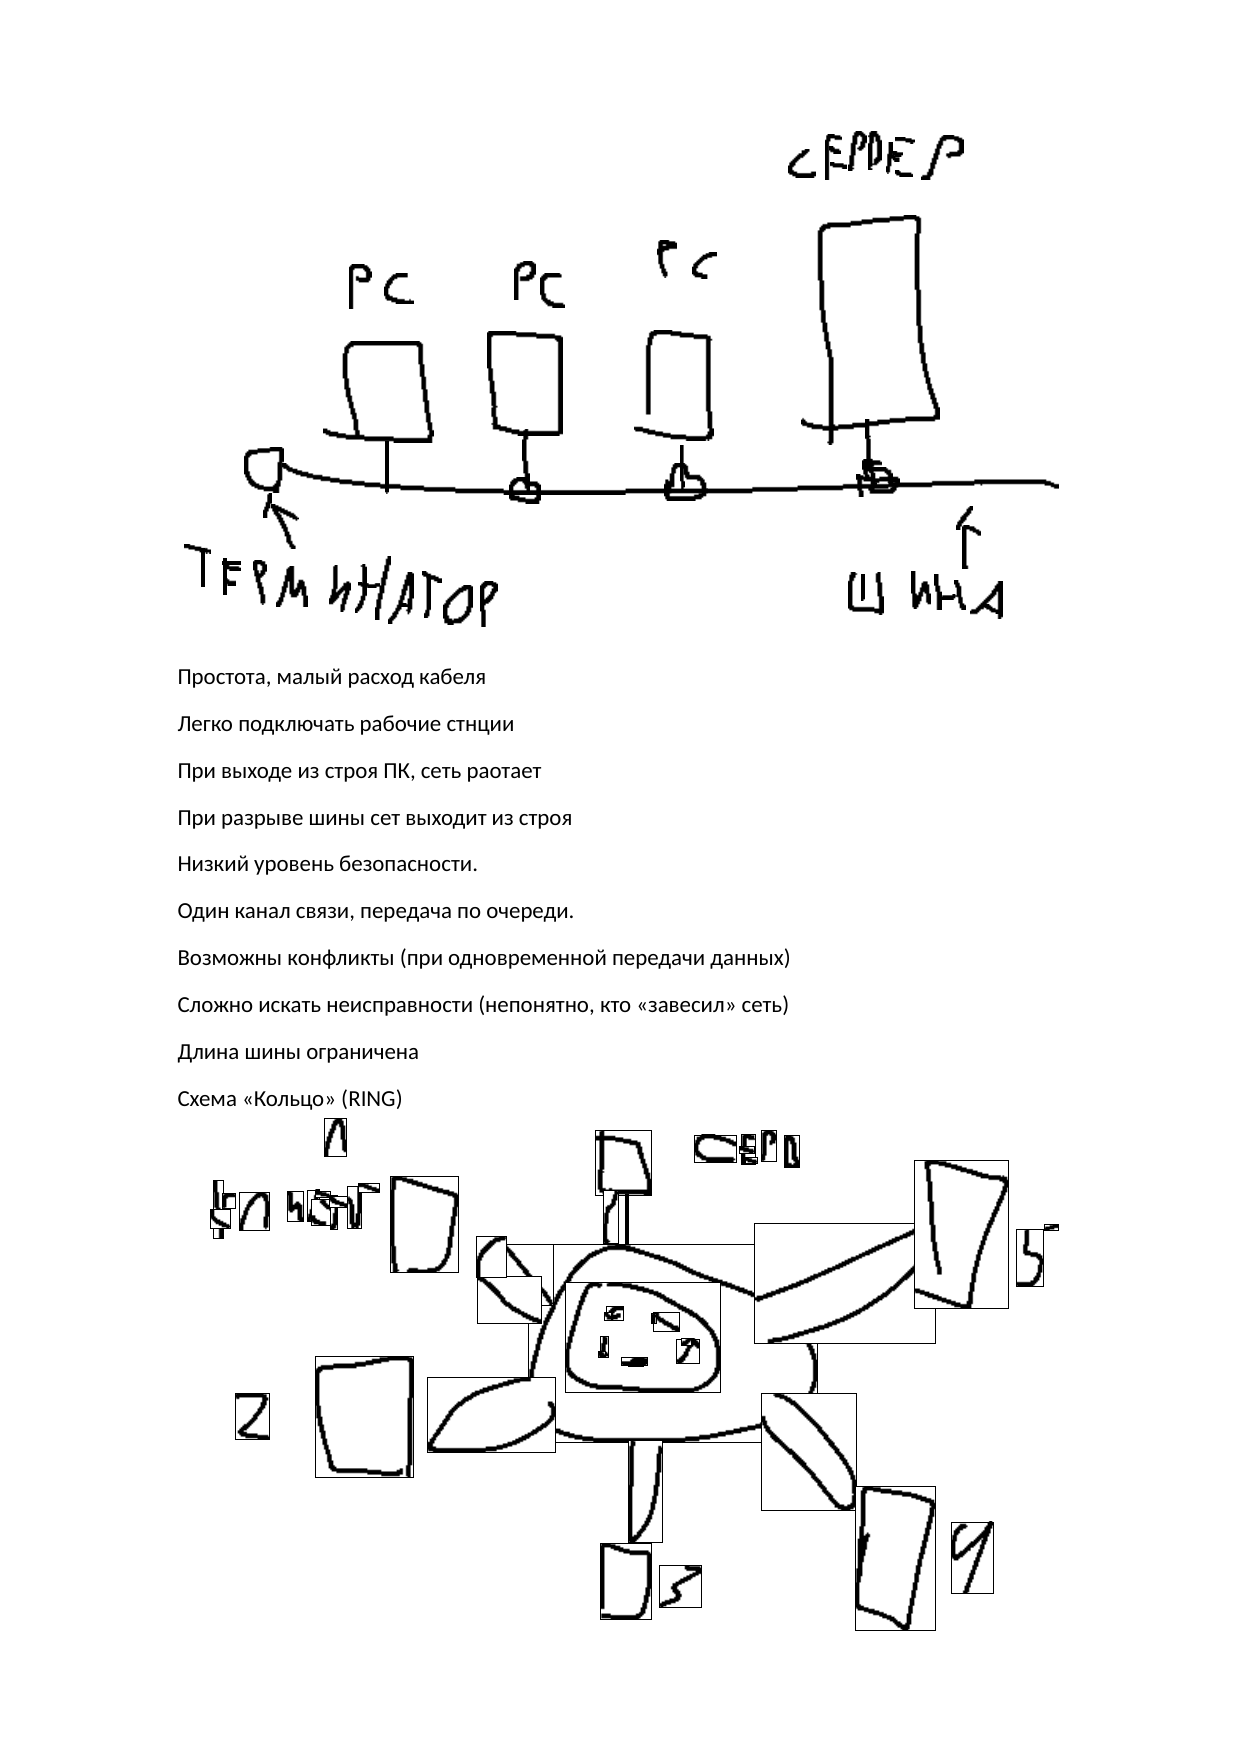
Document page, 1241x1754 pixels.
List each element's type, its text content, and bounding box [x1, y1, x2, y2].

picture [244, 215, 1059, 549]
picture [443, 585, 473, 625]
picture [825, 134, 847, 180]
picture [222, 558, 241, 595]
picture [384, 273, 414, 304]
picture [329, 565, 351, 612]
picture [355, 556, 414, 624]
picture [692, 252, 717, 279]
picture [480, 581, 498, 627]
picture [934, 574, 966, 610]
picture [848, 131, 867, 171]
picture [921, 135, 964, 180]
picture [253, 560, 267, 605]
text При выходе из строя ПК, сеть раотает [177, 756, 1152, 784]
picture [895, 170, 913, 177]
picture [422, 571, 442, 618]
picture [886, 142, 903, 174]
picture [956, 506, 981, 569]
picture [895, 137, 915, 144]
picture [514, 261, 536, 300]
picture [540, 273, 565, 308]
picture [911, 571, 931, 609]
picture [868, 131, 882, 170]
text Низкий уровень безопасности. [177, 849, 1152, 878]
picture [657, 240, 677, 278]
picture [184, 544, 211, 587]
picture [970, 581, 1003, 619]
text Легко подключать рабочие стнции [177, 709, 1152, 737]
text Возможны конфликты (при одновременной передачи данных) [177, 943, 1152, 971]
text Один канал связи, передача по очереди. [177, 896, 1152, 924]
text Простота, малый расход кабеля [177, 662, 1152, 690]
picture [634, 330, 714, 441]
picture [848, 572, 884, 615]
picture [788, 149, 816, 178]
text Схема «Кольцо» (RING) [177, 1084, 1152, 1630]
picture [349, 264, 372, 309]
text При разрыве шины сет выходит из строя [177, 803, 1152, 831]
picture [276, 566, 308, 607]
text Длина шины ограничена [177, 1037, 1152, 1065]
text Сложно искать неисправности (непонятно, кто «завесил» сеть) [177, 990, 1152, 1018]
